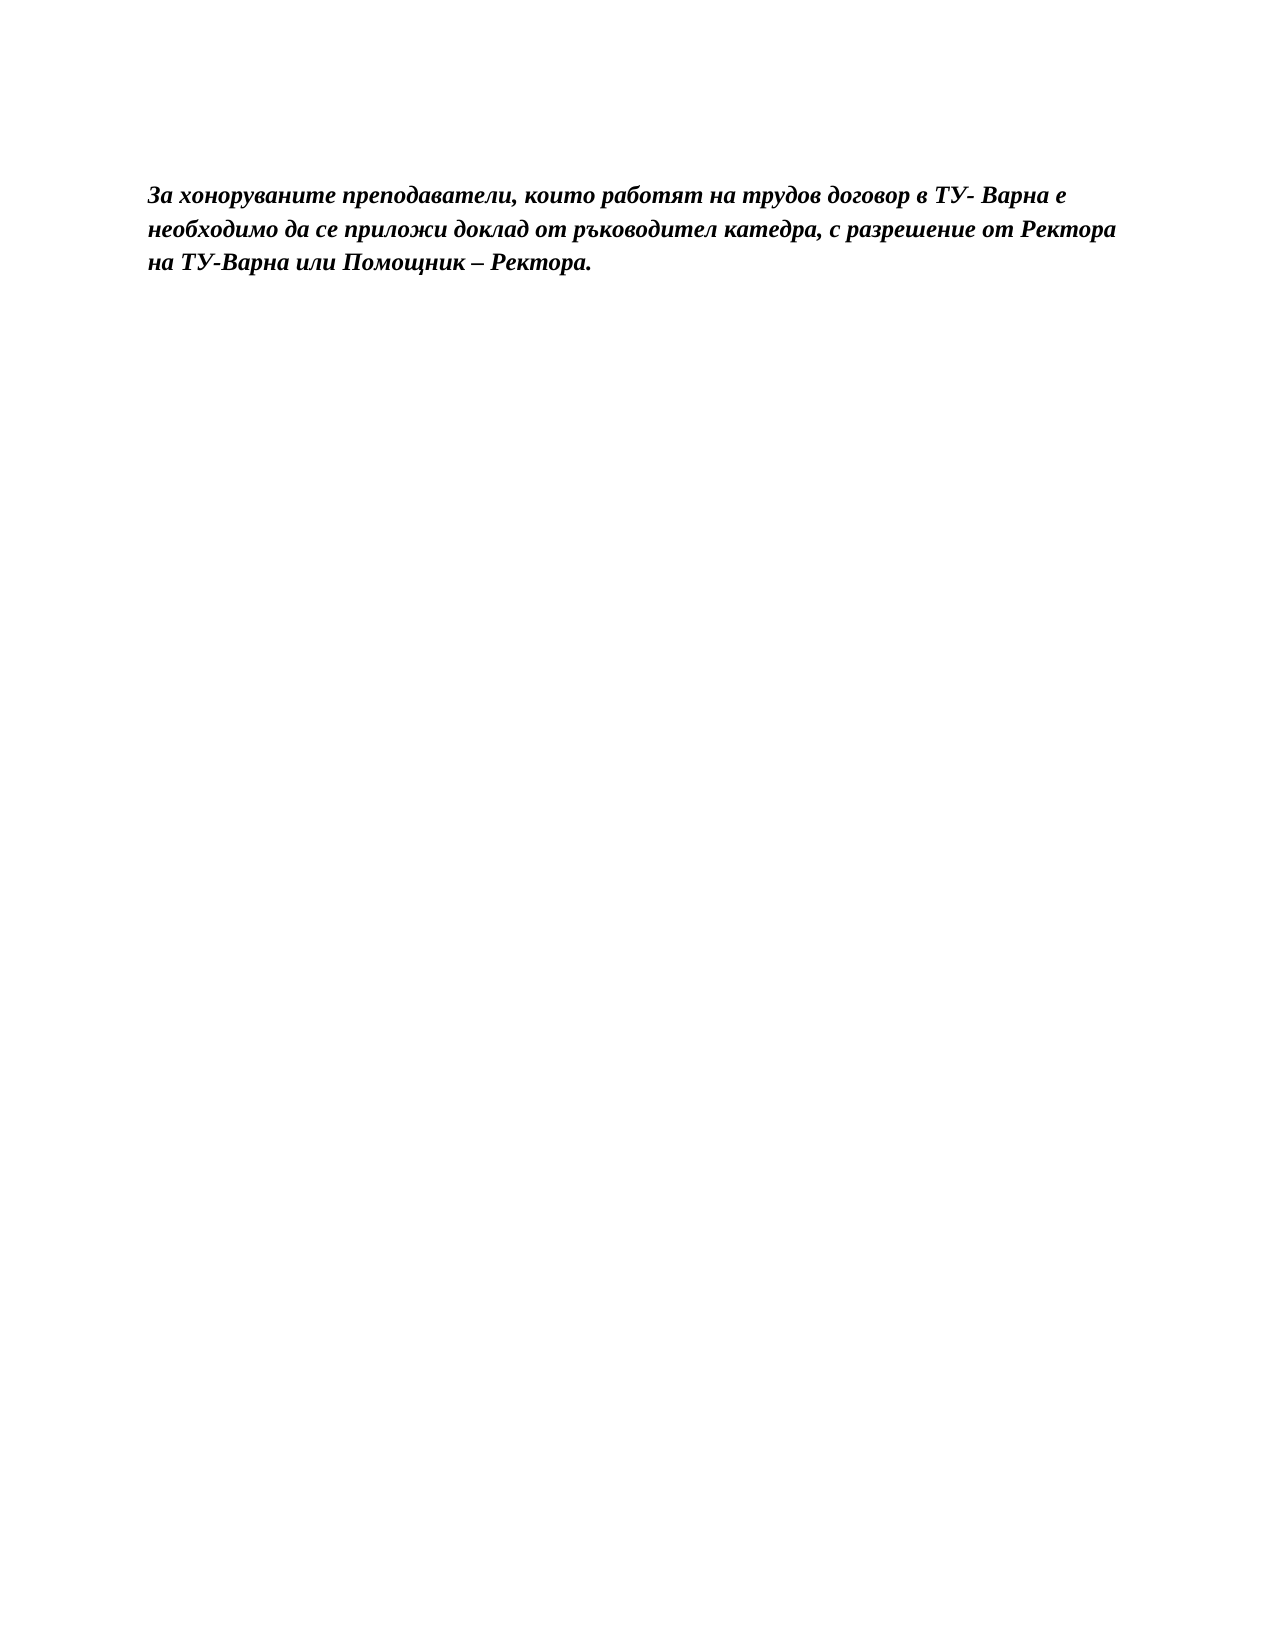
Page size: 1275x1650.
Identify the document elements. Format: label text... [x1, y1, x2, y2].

text За хоноруваните преподаватели, които работят на трудов договор в ТУ- Варна е необходимо да се приложи доклад от ръководител катедра, с разрешение от Ректора на ТУ-Варна или Помощник – Ректора. [148, 181, 1127, 275]
